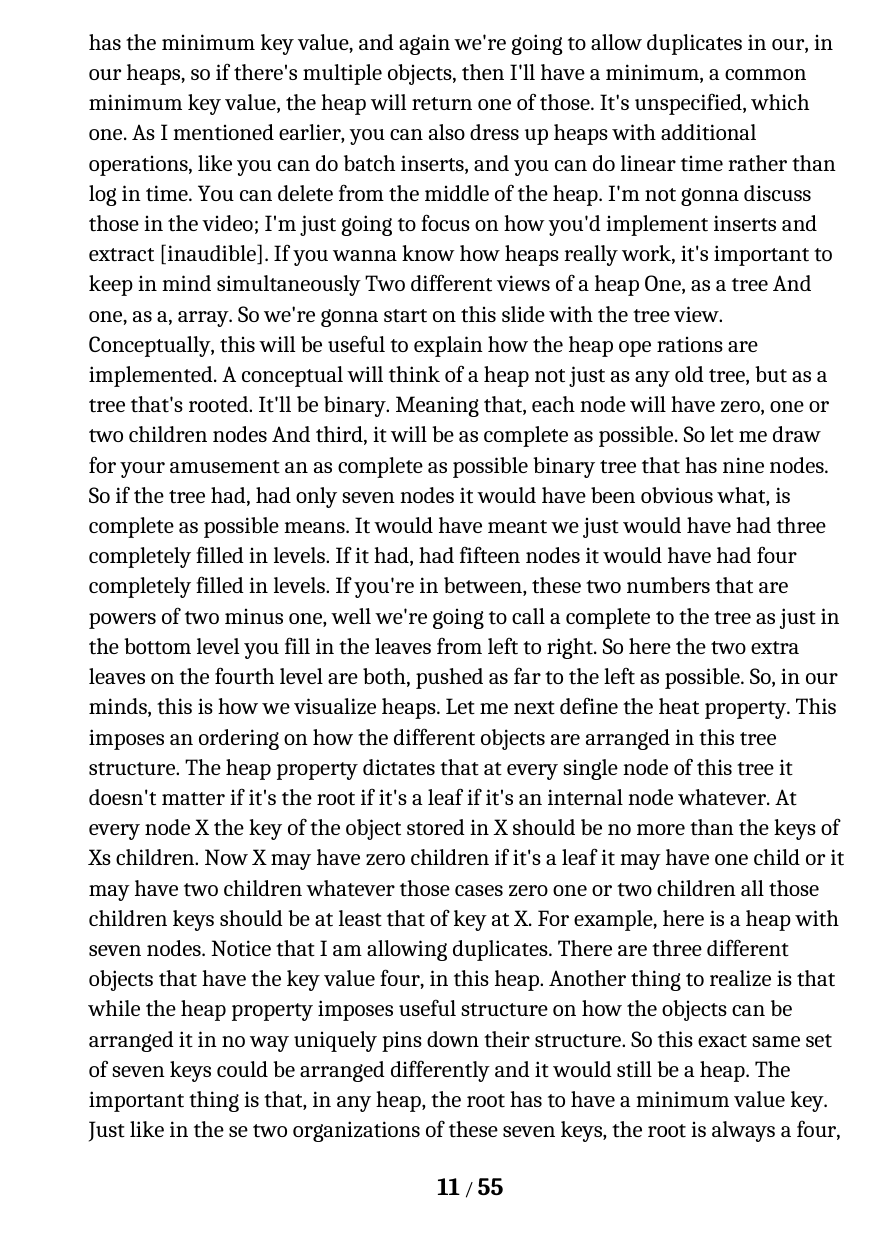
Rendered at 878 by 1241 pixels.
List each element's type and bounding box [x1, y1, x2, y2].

text [89, 29, 847, 1143]
